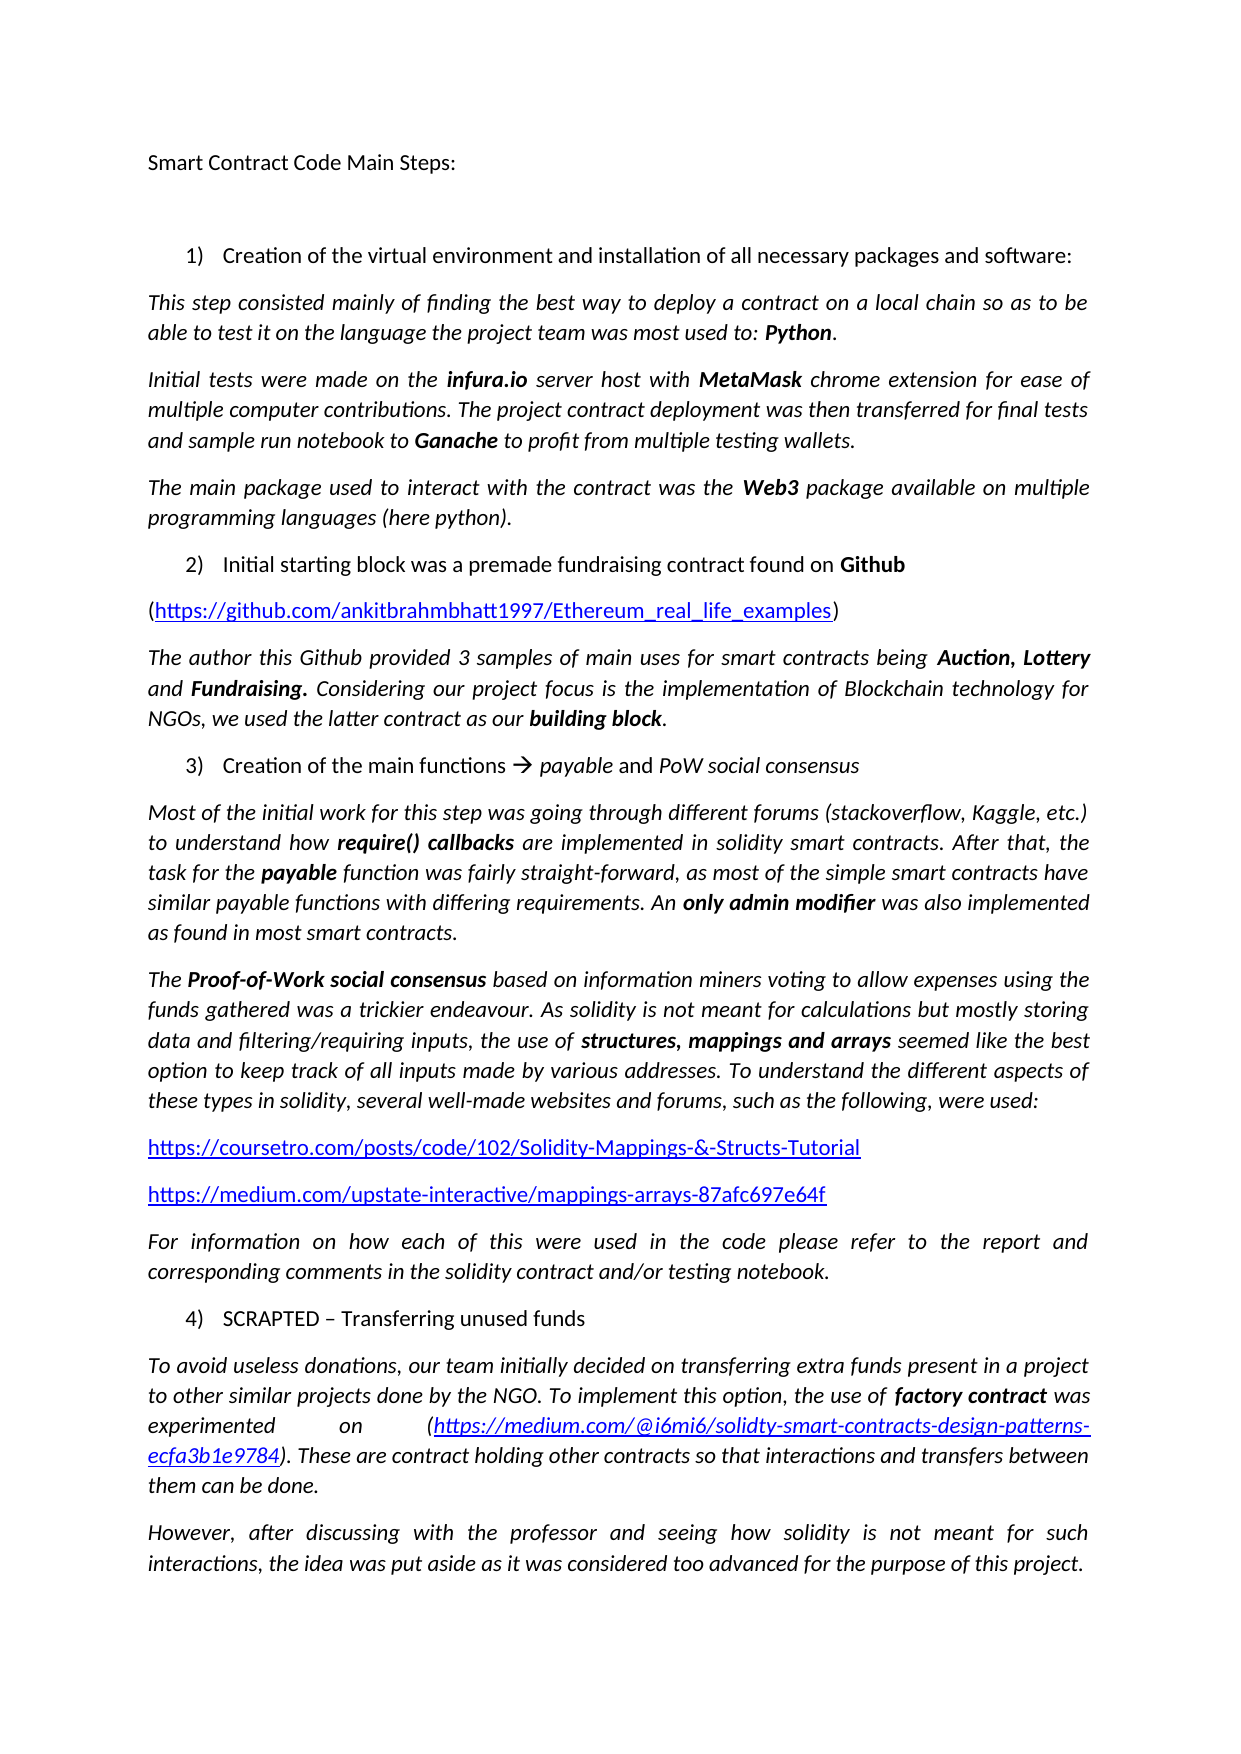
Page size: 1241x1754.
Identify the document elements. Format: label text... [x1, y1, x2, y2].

text (https://github.com/ankitbrahmbhatt1997/Ethereum_real_life_examples) [148, 597, 1093, 624]
text https://coursetro.com/posts/code/102/Solidity-Mappings-&-Structs-Tutorial [148, 1133, 1093, 1161]
list Creation of the virtual environment and installation of all necessary packages and software: [185, 241, 1093, 269]
list Creation of the main functions payable and PoW social consensus [185, 751, 1093, 779]
text The author this Github provided 3 samples of main uses for smart contracts being Auction, Lottery and Fundraising. Considering our project focus is the implementation of Blockchain technology for NGOs, we used the latter contract as our building block. [148, 643, 1093, 732]
text However, after discussing with the professor and seeing how solidity is not meant for such interactions, the idea was put aside as it was considered too advanced for the purpose of this project. [148, 1518, 1093, 1577]
text The Proof-of-Work social consensus based on information miners voting to allow expenses using the funds gathered was a trickier endeavour. As solidity is not meant for calculations but mostly storing data and filtering/requiring inputs, the use of structures, mappings and arrays seemed like the best option to keep track of all inputs made by various addresses. To understand the different aspects of these types in solidity, several well-made websites and forums, such as the following, were used: [148, 965, 1093, 1114]
list SCRAPTED – Transferring unused funds [185, 1304, 1093, 1332]
text The main package used to interact with the contract was the Web3 package available on multiple programming languages (here python). [148, 473, 1093, 531]
text Initial tests were made on the infura.io server host with MetaMask chrome extension for ease of multiple computer contributions. The project contract deployment was then transferred for final tests and sample run notebook to Ganache to profit from multiple testing wallets. [148, 365, 1093, 454]
text For information on how each of this were used in the code please refer to the report and corresponding comments in the solidity contract and/or testing notebook. [148, 1227, 1093, 1285]
text Most of the initial work for this step was going through different forums (stackoverflow, Kaggle, etc.) to understand how require() callbacks are implemented in solidity smart contracts. After that, the task for the payable function was fairly straight-forward, as most of the simple smart contracts have similar payable functions with differing requirements. An only admin modifier was also implemented as found in most smart contracts. [148, 798, 1093, 946]
text This step consisted mainly of finding the best way to deploy a contract on a local chain so as to be able to test it on the language the project team was most used to: Python. [148, 288, 1093, 346]
text Smart Contract Code Main Steps: [148, 148, 1093, 176]
text https://medium.com/upstate-interactive/mappings-arrays-87afc697e64f [148, 1180, 1093, 1208]
list Initial starting block was a premade fundraising contract found on Github [185, 550, 1093, 578]
text To avoid useless donations, our team initially decided on transferring extra funds present in a project to other similar projects done by the NGO. To implement this option, the use of factory contract was experimented on (https://medium.com/@i6mi6/solidty-smart-contracts-design-patterns-ecfa3b1e9784). These are contract holding other contracts so that interactions and transfers between them can be done. [148, 1351, 1093, 1499]
